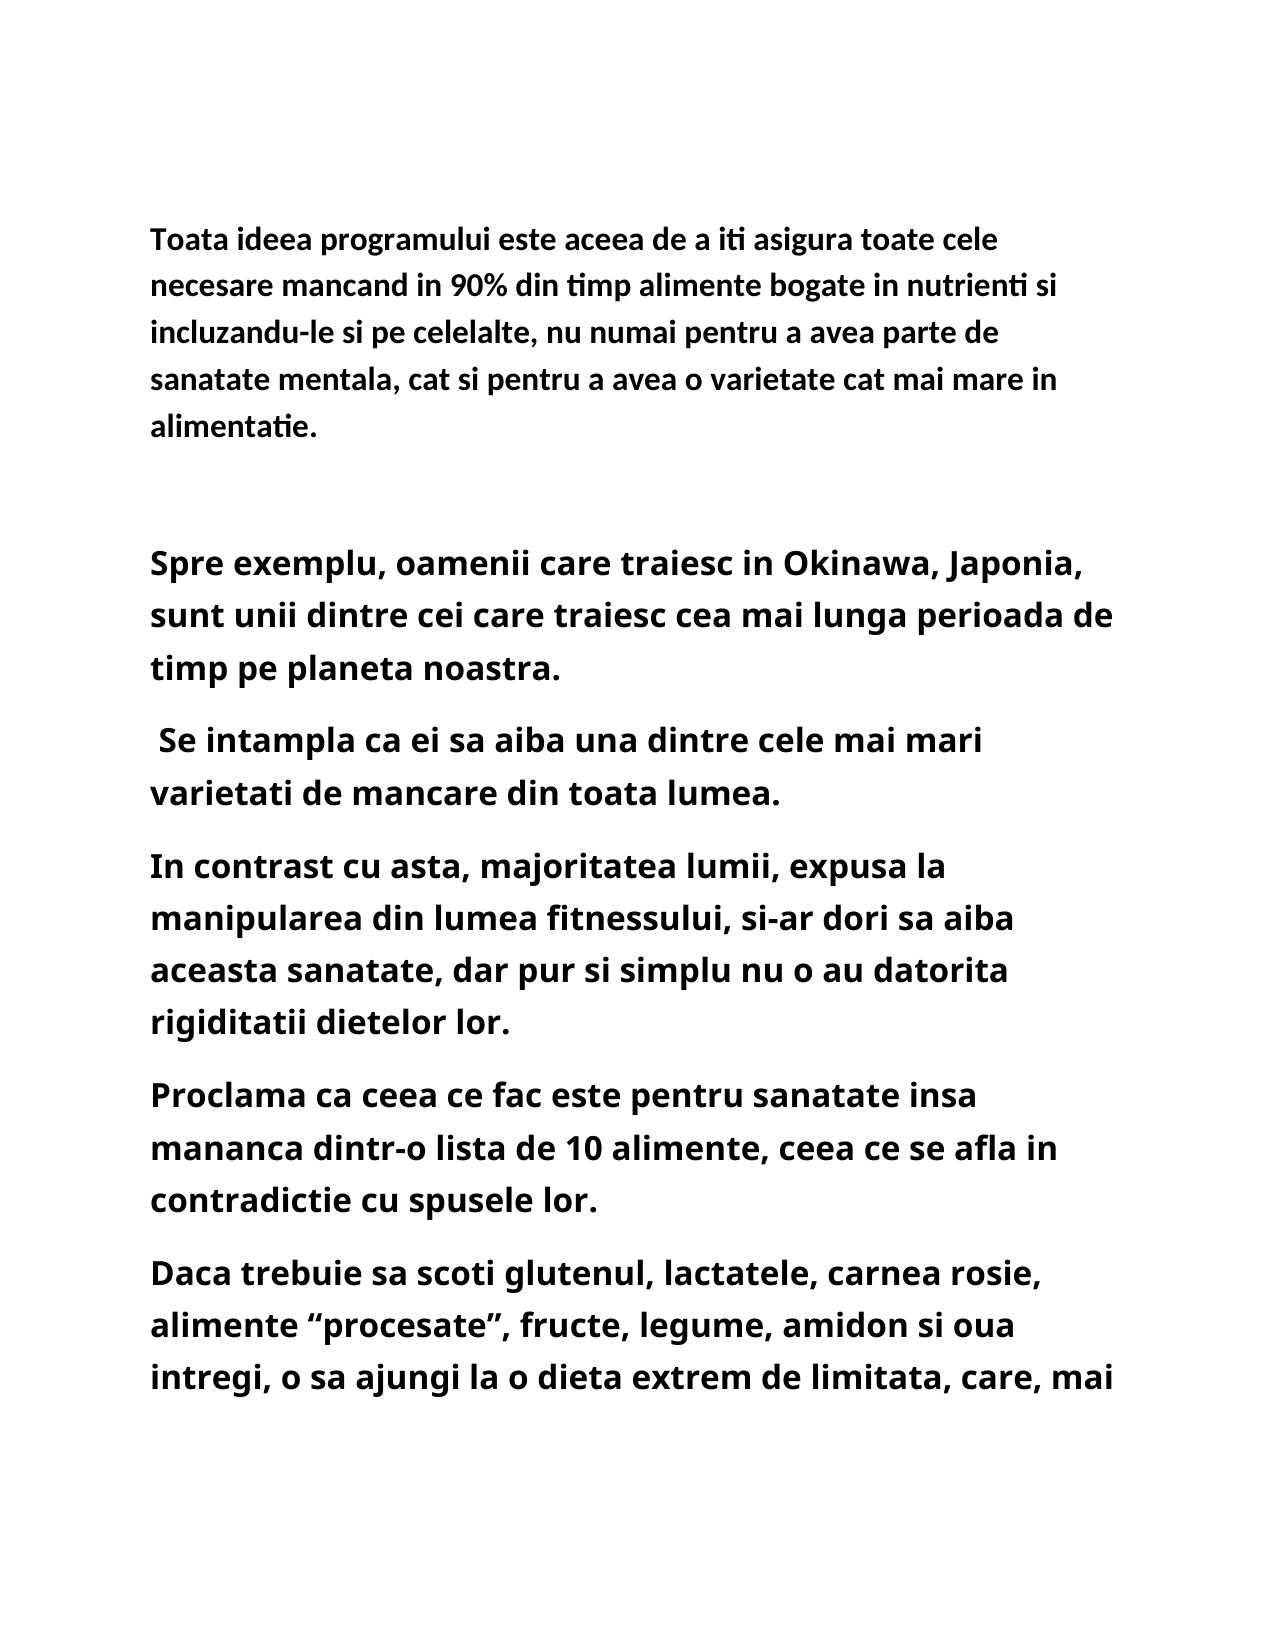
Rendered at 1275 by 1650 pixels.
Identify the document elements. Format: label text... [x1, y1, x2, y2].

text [150, 1249, 1125, 1399]
text Se intampla ca ei sa aiba una dintre cele mai mari varietati de mancare din toata lumea. [150, 717, 1125, 815]
text Spre exemplu, oamenii care traiesc in Okinawa, Japonia, sunt unii dintre cei care traiesc cea mai lunga perioada de timp pe planeta noastra. [150, 540, 1125, 690]
text Proclama ca ceea ce fac este pentru sanatate insa mananca dintr-o lista de 10 alimente, ceea ce se afla in contradictie cu spusele lor. [150, 1072, 1125, 1222]
text In contrast cu asta, majoritatea lumii, expusa la manipularea din lumea fitnessului, si-ar dori sa aiba aceasta sanatate, dar pur si simplu nu o au datorita rigiditatii dietelor lor. [150, 842, 1125, 1044]
text Toata ideea programului este aceea de a iti asigura toate cele necesare mancand in 90% din timp alimente bogate in nutrienti si incluzandu-le si pe celelalte, nu numai pentru a avea parte de sanatate mentala, cat si pentru a avea o varietate cat mai mare in alimentatie. [150, 218, 1125, 445]
